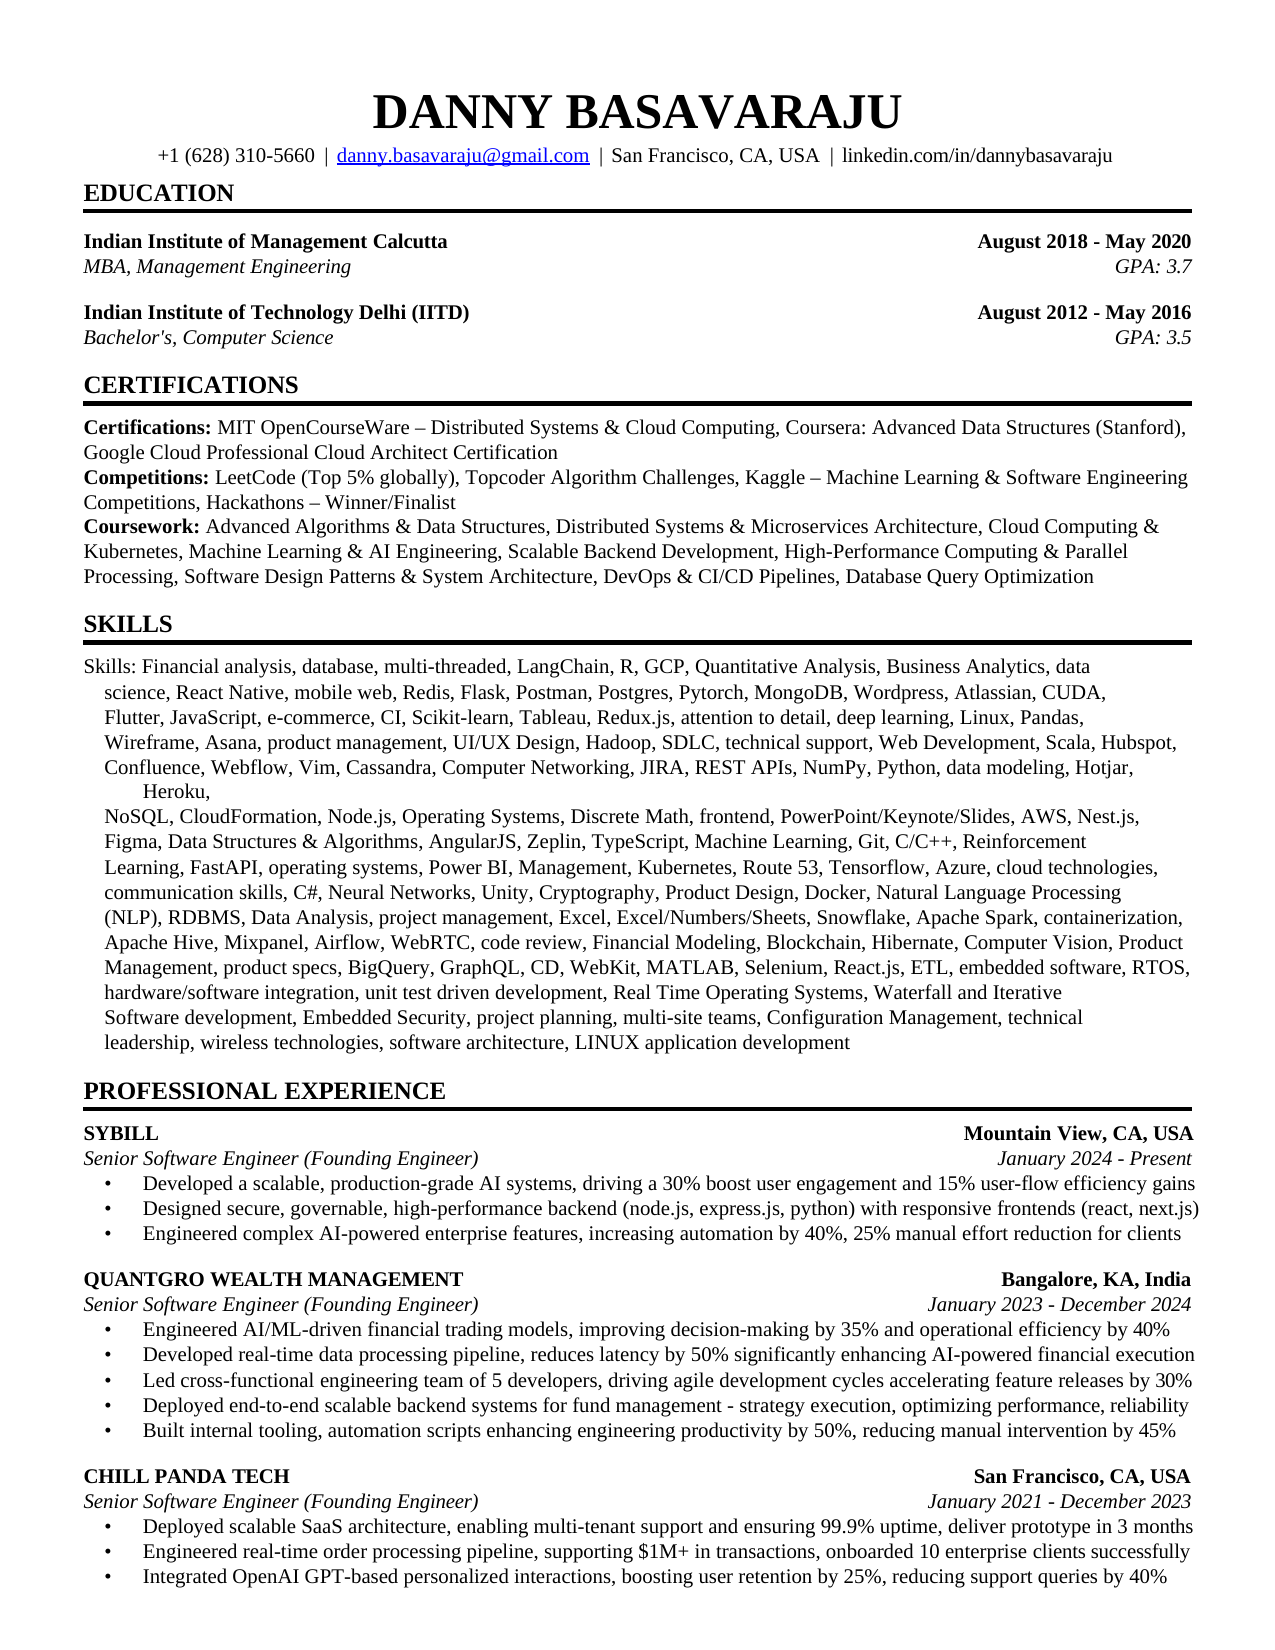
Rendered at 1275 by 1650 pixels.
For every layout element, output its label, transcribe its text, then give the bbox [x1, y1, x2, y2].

text Bachelor's, Computer Science GPA: 3.5 [75, 325, 1200, 349]
text Skills: Financial analysis, database, multi-threaded, LangChain, R, GCP, Quantitative Analysis, Business Analytics, data [83, 654, 1200, 678]
text NoSQL, CloudFormation, Node.js, Operating Systems, Discrete Math, frontend, PowerPoint/Keynote/Slides, AWS, Nest.js, [104, 804, 1200, 828]
text Wireframe, Asana, product management, UI/UX Design, Hadoop, SDLC, technical support, Web Development, Scala, Hubspot, [104, 730, 1200, 754]
text (NLP), RDBMS, Data Analysis, project management, Excel, Excel/Numbers/Sheets, Snowflake, Apache Spark, containerization, [104, 905, 1200, 929]
text Apache Hive, Mixpanel, Airflow, WebRTC, code review, Financial Modeling, Blockchain, Hibernate, Computer Vision, Product [104, 930, 1200, 954]
subtitle Indian Institute of Management Calcutta August 2018 - May 2020 [75, 229, 1200, 253]
list Built internal tooling, automation scripts enhancing engineering productivity by 50%, reducing manual intervention by 45% [104, 1418, 1200, 1442]
text leadership, wireless technologies, software architecture, LINUX application development [104, 1030, 1200, 1054]
text Learning, FastAPI, operating systems, Power BI, Management, Kubernetes, Route 53, Tensorflow, Azure, cloud technologies, [104, 854, 1200, 879]
text Figma, Data Structures & Algorithms, AngularJS, Zeplin, TypeScript, Machine Learning, Git, C/C++, Reinforcement [104, 829, 1200, 853]
text Software development, Embedded Security, project planning, multi-site teams, Configuration Management, technical [104, 1005, 1200, 1029]
list Led cross-functional engineering team of 5 developers, driving agile development cycles accelerating feature releases by 30% [104, 1367, 1200, 1392]
subtitle PROFESSIONAL EXPERIENCE [83, 1076, 1200, 1105]
text Management, product specs, BigQuery, GraphQL, CD, WebKit, MATLAB, Selenium, React.js, ETL, embedded software, RTOS, [104, 955, 1200, 979]
text science, React Native, mobile web, Redis, Flask, Postman, Postgres, Pytorch, MongoDB, Wordpress, Atlassian, CUDA, [104, 680, 1200, 704]
text Coursework: Advanced Algorithms & Data Structures, Distributed Systems & Microservices Architecture, Cloud Computing & Kubernetes, Machine Learning & AI Engineering, Scalable Backend Development, High-Performance Computing & Parallel Processing, Software Design Patterns & System Architecture, DevOps & CI/CD Pipelines, Database Query Optimization [83, 514, 1197, 588]
text hardware/software integration, unit test driven development, Real Time Operating Systems, Waterfall and Iterative [104, 980, 1200, 1004]
subtitle CERTIFICATIONS [83, 371, 1200, 399]
list Integrated OpenAI GPT-based personalized interactions, boosting user retention by 25%, reducing support queries by 40% [104, 1564, 1200, 1588]
text Competitions: LeetCode (Top 5% globally), Topcoder Algorithm Challenges, Kaggle – Machine Learning & Software Engineering Competitions, Hackathons – Winner/Finalist [83, 465, 1200, 514]
text +1 (628) 310-5660 | danny.basavaraju@gmail.com | San Francisco, CA, USA | linkedin.com/in/dannybasavaraju [75, 143, 1195, 167]
list Engineered real-time order processing pipeline, supporting $1M+ in transactions, onboarded 10 enterprise clients successfully [104, 1539, 1200, 1563]
text Senior Software Engineer (Founding Engineer) January 2024 - Present [83, 1146, 1200, 1170]
subtitle CHILL PANDA TECH San Francisco, CA, USA [83, 1464, 1200, 1488]
list Engineered complex AI-powered enterprise features, increasing automation by 40%, 25% manual effort reduction for clients [104, 1221, 1200, 1245]
subtitle EDUCATION [83, 178, 1200, 207]
text Confluence, Webflow, Vim, Cassandra, Computer Networking, JIRA, REST APIs, NumPy, Python, data modeling, Hotjar, Heroku, [104, 755, 1200, 803]
list Deployed end-to-end scalable backend systems for fund management - strategy execution, optimizing performance, reliability [104, 1393, 1200, 1417]
text Senior Software Engineer (Founding Engineer) January 2021 - December 2023 [83, 1489, 1200, 1513]
list Developed a scalable, production-grade AI systems, driving a 30% boost user engagement and 15% user-flow efficiency gains [104, 1171, 1200, 1195]
list Developed real-time data processing pipeline, reduces latency by 50% significantly enhancing AI-powered financial execution [104, 1342, 1200, 1366]
list Designed secure, governable, high-performance backend (node.js, express.js, python) with responsive frontends (react, next.js) [104, 1196, 1200, 1220]
subtitle SYBILL Mountain View, CA, USA [83, 1121, 1200, 1145]
list Deployed scalable SaaS architecture, enabling multi-tenant support and ensuring 99.9% uptime, deliver prototype in 3 months [104, 1514, 1200, 1538]
list Engineered AI/ML-driven financial trading models, improving decision-making by 35% and operational efficiency by 40% [104, 1317, 1200, 1341]
title DANNY BASAVARAJU [80, 82, 1195, 139]
subtitle SKILLS [83, 609, 1200, 638]
subtitle QUANTGRO WEALTH MANAGEMENT Bangalore, KA, India [83, 1267, 1200, 1291]
subtitle Indian Institute of Technology Delhi (IITD) August 2012 - May 2016 [75, 300, 1200, 324]
text communication skills, C#, Neural Networks, Unity, Cryptography, Product Design, Docker, Natural Language Processing [104, 880, 1200, 904]
text Certifications: MIT OpenCourseWare – Distributed Systems & Cloud Computing, Coursera: Advanced Data Structures (Stanford), Google Cloud Professional Cloud Architect Certification [83, 415, 1200, 464]
text MBA, Management Engineering GPA: 3.7 [75, 254, 1200, 278]
text Senior Software Engineer (Founding Engineer) January 2023 - December 2024 [83, 1292, 1200, 1316]
text Flutter, JavaScript, e-commerce, CI, Scikit-learn, Tableau, Redux.js, attention to detail, deep learning, Linux, Pandas, [104, 705, 1200, 729]
